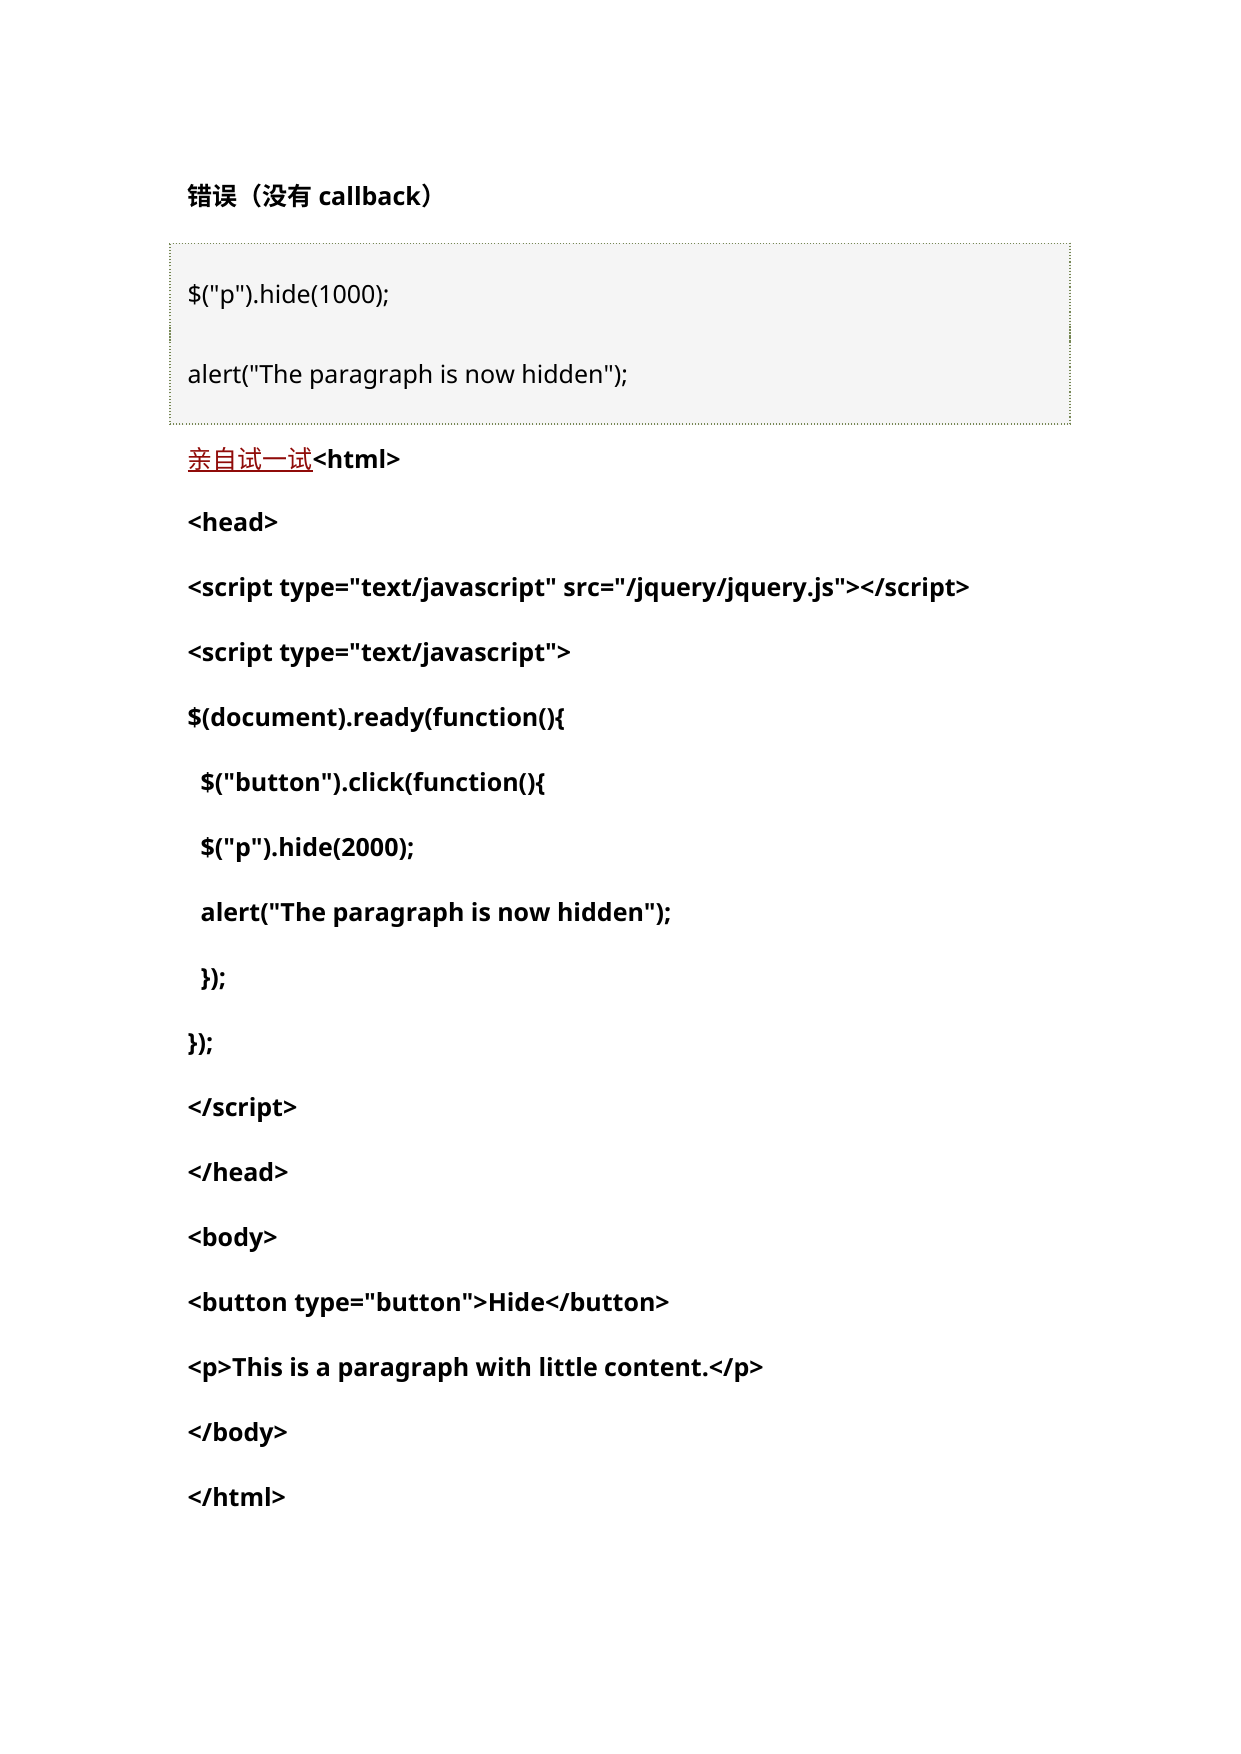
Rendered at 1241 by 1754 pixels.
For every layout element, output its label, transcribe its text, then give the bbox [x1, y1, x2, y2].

text <button type="button">Hide</button> [187, 1270, 1053, 1335]
text <script type="text/javascript" src="/jquery/jquery.js"></script> [187, 555, 1053, 620]
text }); [187, 945, 1053, 1010]
text 亲自试一试<html> [187, 425, 1053, 490]
text <script type="text/javascript"> [187, 620, 1053, 685]
text alert("The paragraph is now hidden"); [169, 323, 1071, 425]
text </script> [187, 1075, 1053, 1140]
text alert("The paragraph is now hidden"); [187, 880, 1053, 945]
text </body> [187, 1400, 1053, 1465]
text $(document).ready(function(){ [187, 685, 1053, 750]
text <head> [187, 490, 1053, 555]
text $("p").hide(1000); [169, 243, 1071, 323]
text <p>This is a paragraph with little content.</p> [187, 1335, 1053, 1400]
text <body> [187, 1205, 1053, 1270]
text }); [187, 1010, 1053, 1075]
text 错误（没有 callback） [187, 162, 1053, 227]
text </head> [187, 1140, 1053, 1205]
text $("button").click(function(){ [187, 750, 1053, 815]
text $("p").hide(2000); [187, 815, 1053, 880]
text </html> [187, 1465, 1053, 1530]
